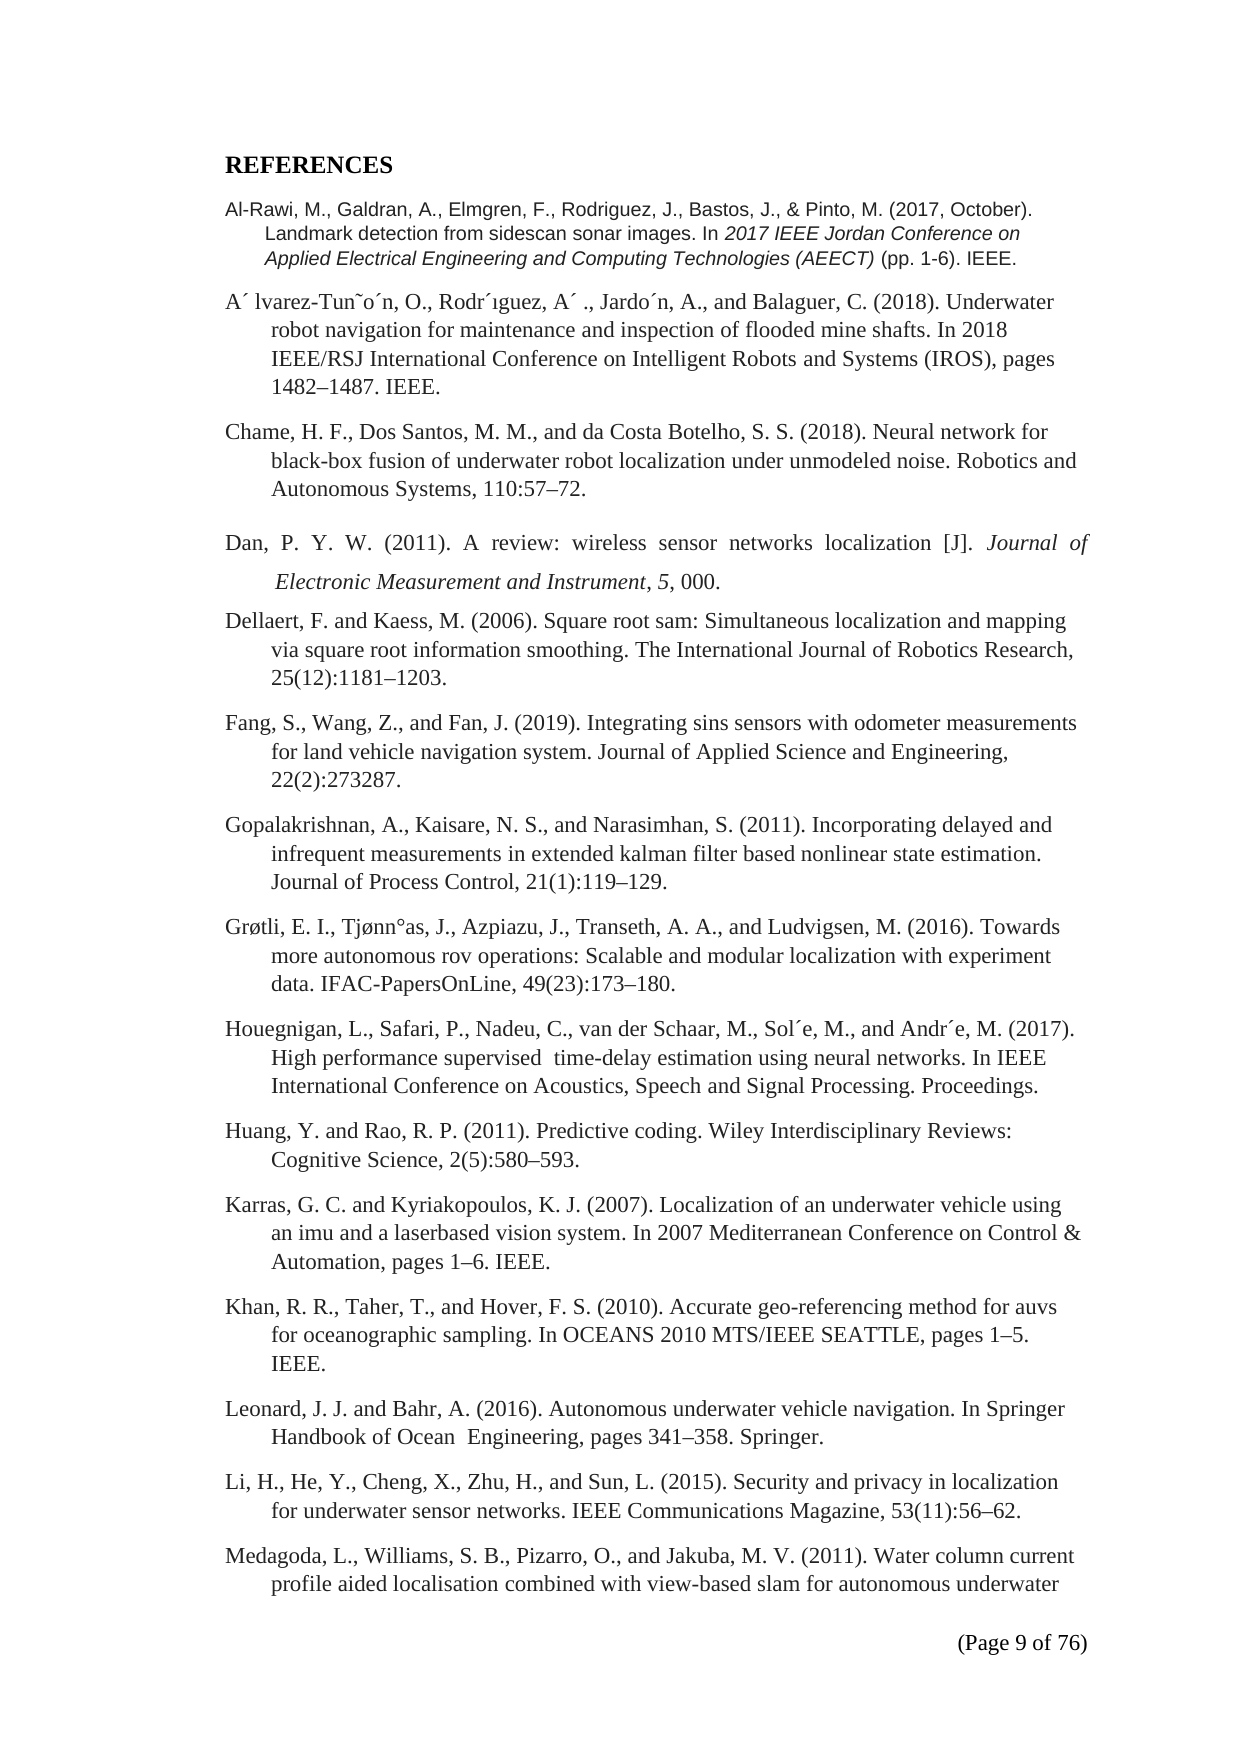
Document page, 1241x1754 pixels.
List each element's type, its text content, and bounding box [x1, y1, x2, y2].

list Huang, Y. and Rao, R. P. (2011). Predictive coding. Wiley Interdisciplinary Reviews: Cognitive Science, 2(5):580–593. [225, 1117, 1087, 1172]
text Dan, P. Y. W. (2011). A review: wireless sensor networks localization [J]. Journal of Electronic Measurement and Instrument, 5, 000. [225, 555, 1087, 594]
list Gopalakrishnan, A., Kaisare, N. S., and Narasimhan, S. (2011). Incorporating delayed and infrequent measurements in extended kalman filter based nonlinear state estimation. Journal of Process Control, 21(1):119–129. [225, 811, 1087, 895]
list Dellaert, F. and Kaess, M. (2006). Square root sam: Simultaneous localization and mapping via square root information smoothing. The International Journal of Robotics Research, 25(12):1181–1203. [225, 607, 1087, 691]
list A´ lvarez-Tun˜o´n, O., Rodr´ıguez, A´ ., Jardo´n, A., and Balaguer, C. (2018). Underwater robot navigation for maintenance and inspection of flooded mine shafts. In 2018 IEEE/RSJ International Conference on Intelligent Robots and Systems (IROS), pages 1482–1487. IEEE. [225, 288, 1087, 399]
list Karras, G. C. and Kyriakopoulos, K. J. (2007). Localization of an underwater vehicle using an imu and a laserbased vision system. In 2007 Mediterranean Conference on Control & Automation, pages 1–6. IEEE. [225, 1191, 1087, 1274]
list Leonard, J. J. and Bahr, A. (2016). Autonomous underwater vehicle navigation. In Springer Handbook of Ocean Engineering, pages 341–358. Springer. [225, 1395, 1087, 1450]
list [225, 1542, 1087, 1597]
list Houegnigan, L., Safari, P., Nadeu, C., van der Schaar, M., Sol´e, M., and Andr´e, M. (2017). High performance supervised time-delay estimation using neural networks. In IEEE International Conference on Acoustics, Speech and Signal Processing. Proceedings. [225, 1015, 1087, 1099]
list Khan, R. R., Taher, T., and Hover, F. S. (2010). Accurate geo-referencing method for auvs for oceanographic sampling. In OCEANS 2010 MTS/IEEE SEATTLE, pages 1–5. IEEE. [225, 1293, 1087, 1376]
list Chame, H. F., Dos Santos, M. M., and da Costa Botelho, S. S. (2018). Neural network for black-box fusion of underwater robot localization under unmodeled noise. Robotics and Autonomous Systems, 110:57–72. [225, 418, 1087, 501]
list Al-Rawi, M., Galdran, A., Elmgren, F., Rodriguez, J., Bastos, J., & Pinto, M. (2017, October). Landmark detection from sidescan sonar images. In 2017 IEEE Jordan Conference on Applied Electrical Engineering and Computing Technologies (AEECT) (pp. 1-6). IEEE. [225, 198, 1087, 269]
list Li, H., He, Y., Cheng, X., Zhu, H., and Sun, L. (2015). Security and privacy in localization for underwater sensor networks. IEEE Communications Magazine, 53(11):56–62. [225, 1468, 1087, 1523]
list Fang, S., Wang, Z., and Fan, J. (2019). Integrating sins sensors with odometer measurements for land vehicle navigation system. Journal of Applied Science and Engineering, 22(2):273287. [225, 709, 1087, 793]
list Grøtli, E. I., Tjønn°as, J., Azpiazu, J., Transeth, A. A., and Ludvigsen, M. (2016). Towards more autonomous rov operations: Scalable and modular localization with experiment data. IFAC-PapersOnLine, 49(23):173–180. [225, 913, 1087, 997]
list REFERENCES [225, 150, 1087, 179]
